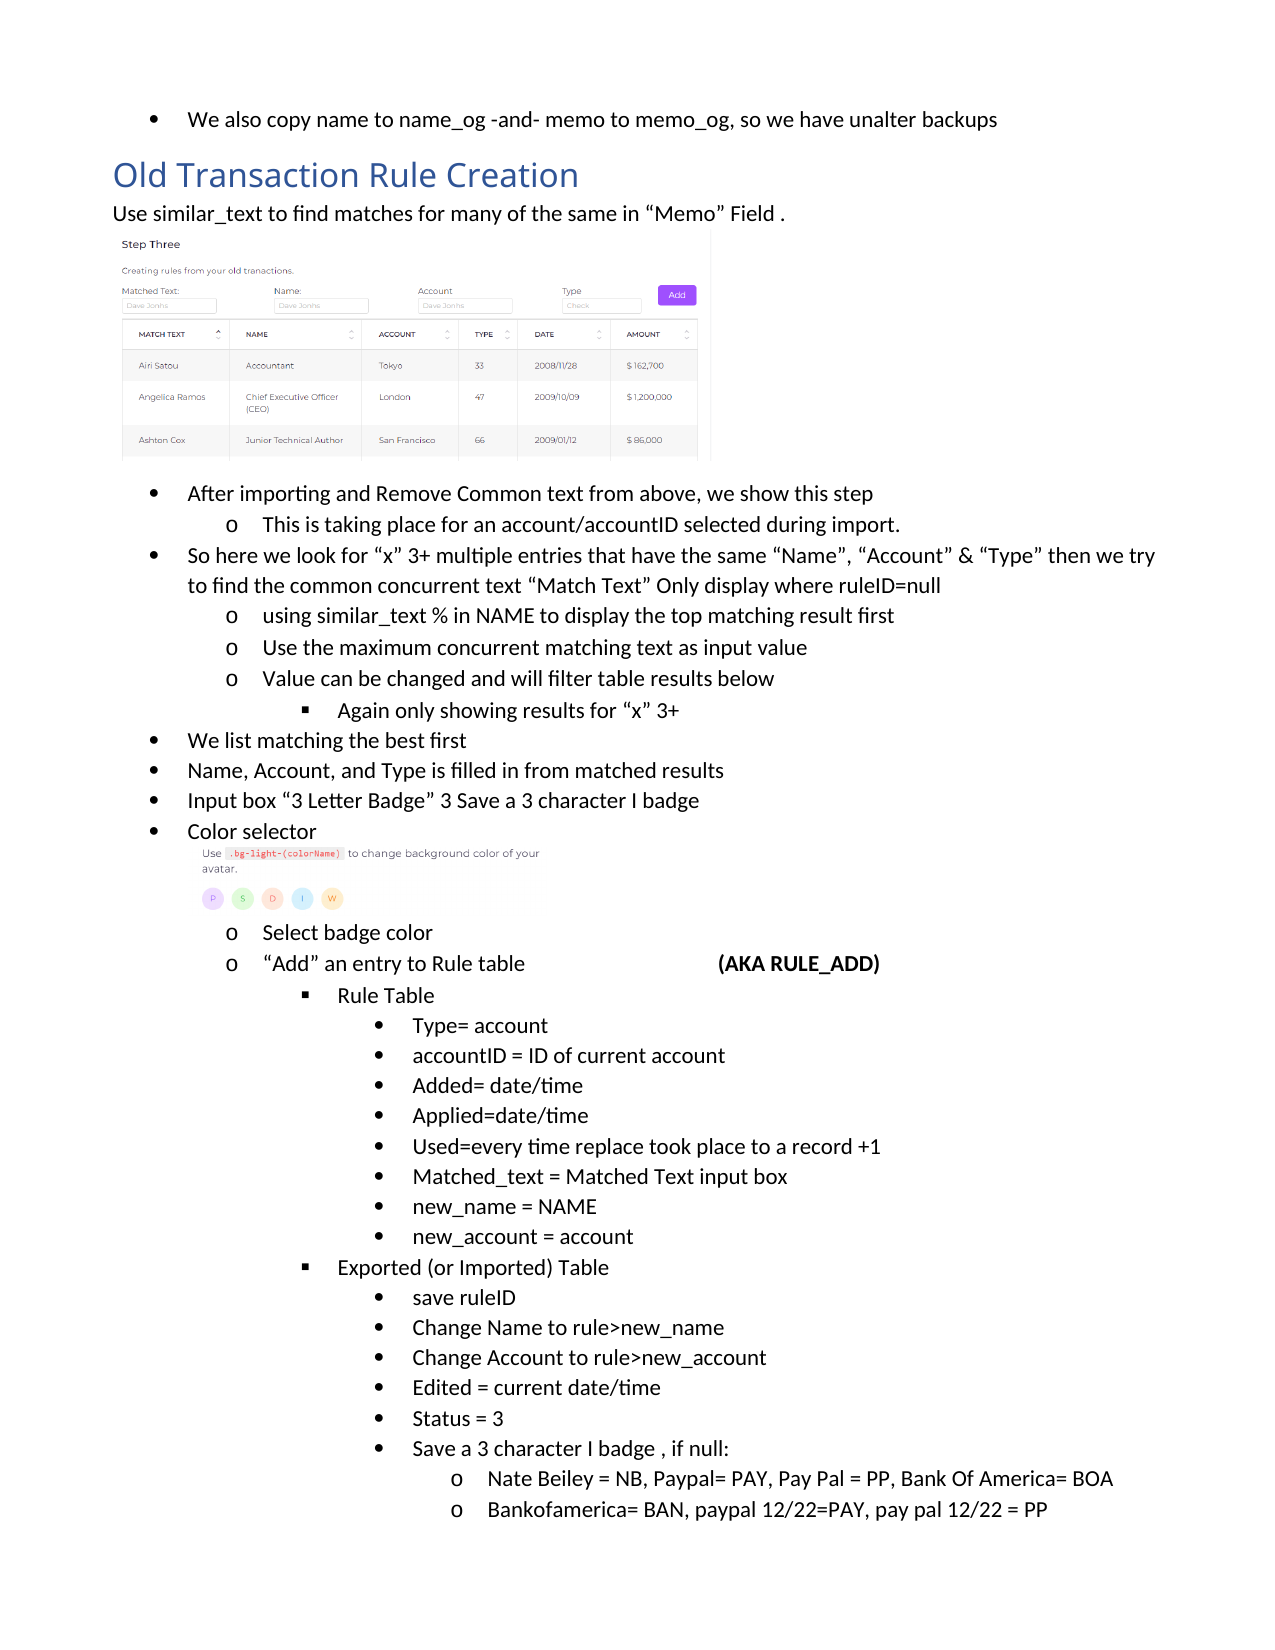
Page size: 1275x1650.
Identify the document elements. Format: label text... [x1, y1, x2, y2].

list using similar_text % in NAME to display the top matching result first [225, 602, 1162, 631]
list So here we look for “x” 3+ multiple entries that have the same “Name”, “Account” & “Type” then we try to find the common concurrent text “Match Text” Only display where ruleID=null [150, 541, 1162, 599]
list Applied=date/time [375, 1102, 1162, 1130]
list Used=every time replace took place to a record +1 [375, 1132, 1162, 1160]
list Edited = current date/time [375, 1373, 1162, 1402]
list Again only showing results for “x” 3+ [300, 696, 1162, 724]
list Value can be changed and will filter table results below [225, 664, 1162, 694]
list Input box “3 Letter Badge” 3 Save a 3 character I badge [150, 787, 1162, 814]
list save ruleID [375, 1283, 1162, 1311]
list “Add” an entry to Rule table (AKA RULE_ADD) [225, 949, 1162, 978]
list Rule Table [300, 981, 1162, 1009]
list Color selector [150, 817, 1162, 845]
list Type= account [375, 1011, 1162, 1039]
list Status = 3 [375, 1404, 1162, 1432]
list Save a 3 character I badge , if null: [375, 1434, 1162, 1462]
list Matched_text = Matched Text input box [375, 1162, 1162, 1190]
list We also copy name to name_og -and- memo to memo_og, so we have unalter backups [150, 105, 1162, 133]
list Name, Account, and Type is filled in from matched results [150, 756, 1162, 784]
list Change Account to rule>new_account [375, 1343, 1162, 1371]
picture [187, 847, 547, 916]
list Exported (or Imported) Table [300, 1253, 1162, 1281]
list Change Name to rule>new_name [375, 1313, 1162, 1341]
list Bankofamerica= BAN, paypal 12/22=PAY, pay pal 12/22 = PP [450, 1496, 1162, 1525]
picture [112, 229, 712, 461]
list Nate Beiley = NB, Paypal= PAY, Pay Pal = PP, Bank Of America= BOA [450, 1464, 1162, 1493]
list new_name = NAME [375, 1192, 1162, 1220]
list This is taking place for an account/accountID selected during import. [225, 510, 1162, 539]
list new_account = account [375, 1222, 1162, 1251]
list Use the maximum concurrent matching text as input value [225, 633, 1162, 662]
list Added= date/time [375, 1071, 1162, 1099]
list We list matching the best first [150, 726, 1162, 754]
list Select badge color [225, 918, 1162, 947]
list accountID = ID of current account [375, 1041, 1162, 1069]
list After importing and Remove Common text from above, we show this step [150, 479, 1162, 507]
